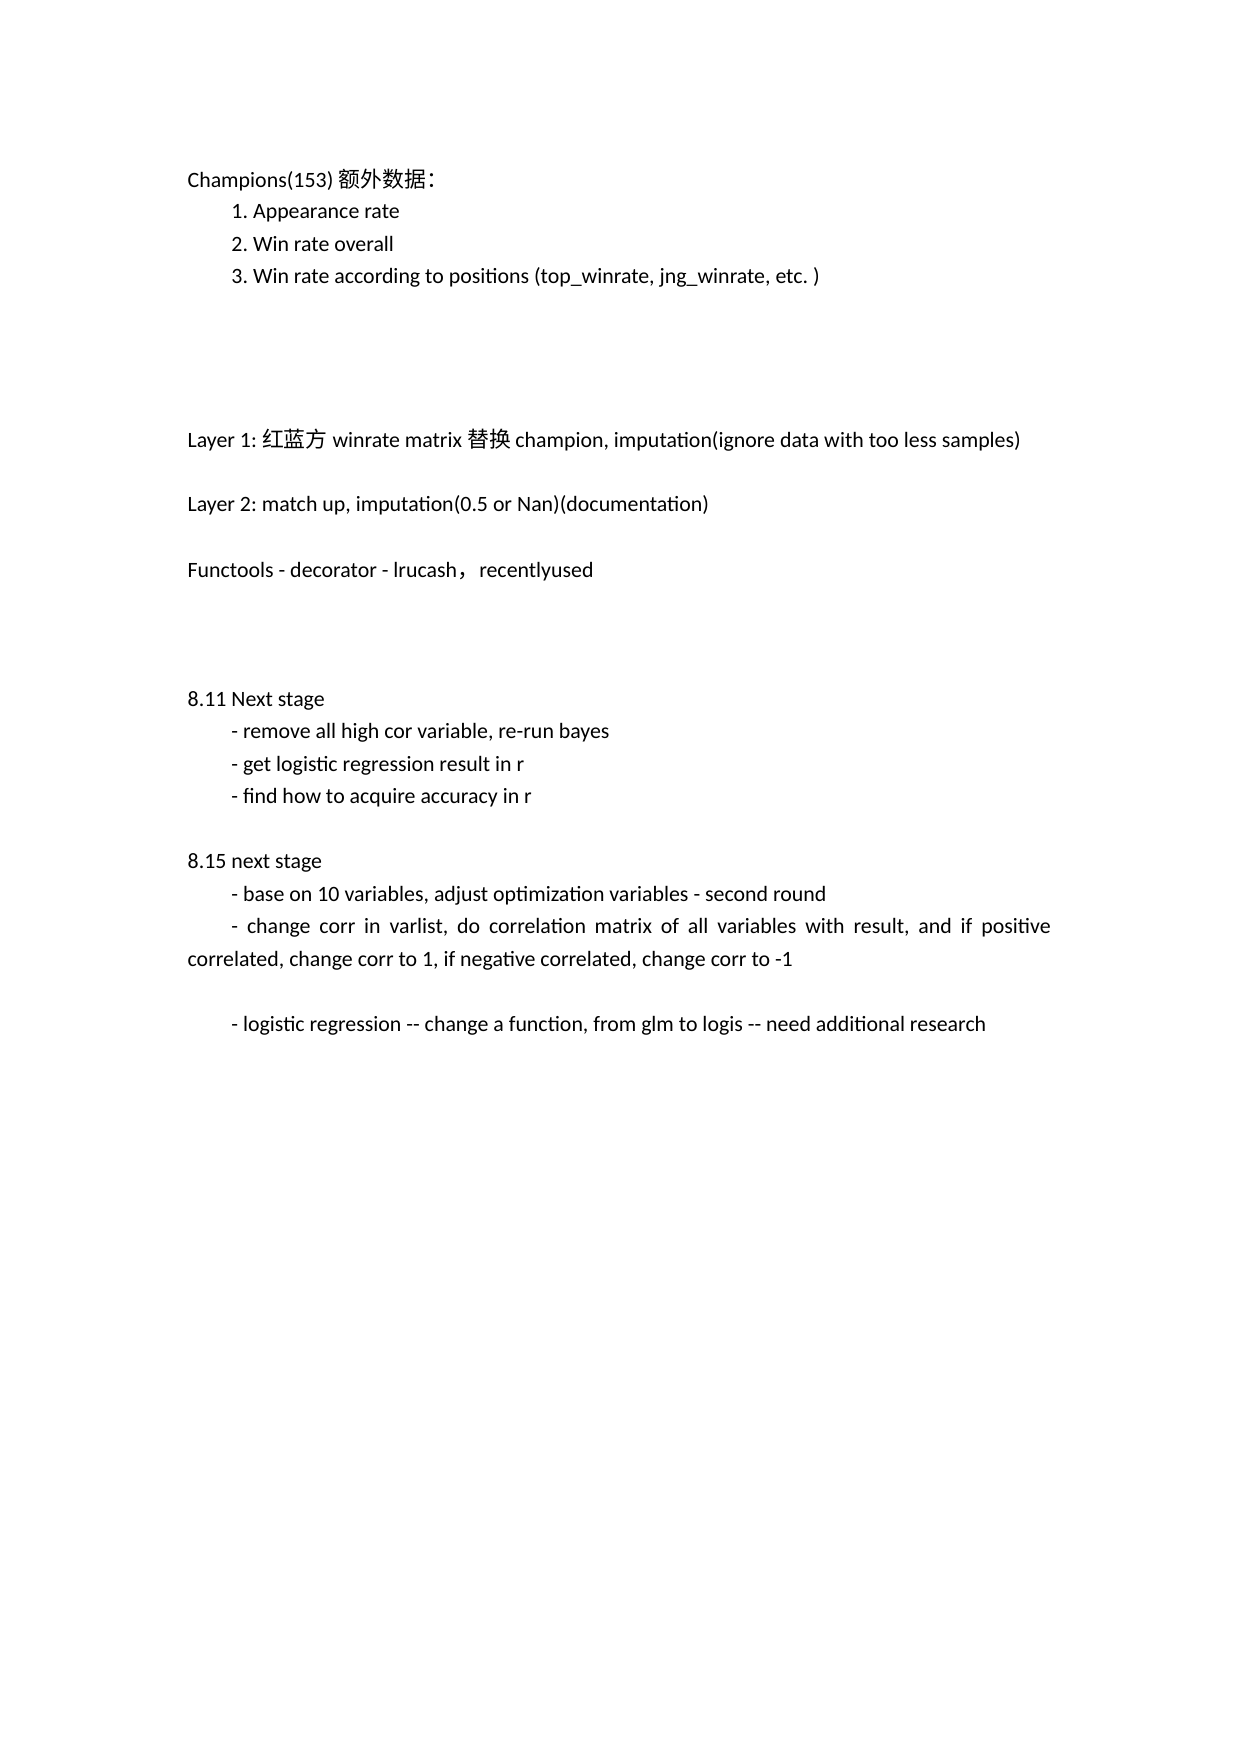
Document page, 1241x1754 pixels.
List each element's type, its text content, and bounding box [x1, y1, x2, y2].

list - remove all high cor variable, re-run bayes [187, 714, 1053, 747]
list Functools - decorator - lrucash，recentlyused [187, 552, 1053, 584]
list Win rate according to positions (top_winrate, jng_winrate, etc. ) [187, 259, 1053, 292]
list - base on 10 variables, adjust optimization variables - second round [187, 877, 1053, 909]
list - find how to acquire accuracy in r [187, 779, 1053, 812]
list Appearance rate [187, 194, 1053, 227]
list - change corr in varlist, do correlation matrix of all variables with result, and if positive correlated, change corr to 1, if negative correlated, change corr to -1 [187, 909, 1053, 974]
list Layer 1: 红蓝方 winrate matrix 替换champion, imputation(ignore data with too less samples) [187, 422, 1053, 454]
list Win rate overall [187, 227, 1053, 259]
list Layer 2: match up, imputation(0.5 or Nan)(documentation) [187, 487, 1053, 519]
list 8.15 next stage [187, 844, 1053, 877]
list - get logistic regression result in r [187, 747, 1053, 779]
list - logistic regression -- change a function, from glm to logis -- need additional research [187, 1007, 1053, 1039]
list 8.11 Next stage [187, 682, 1053, 714]
text Champions(153) 额外数据： [187, 162, 1053, 194]
